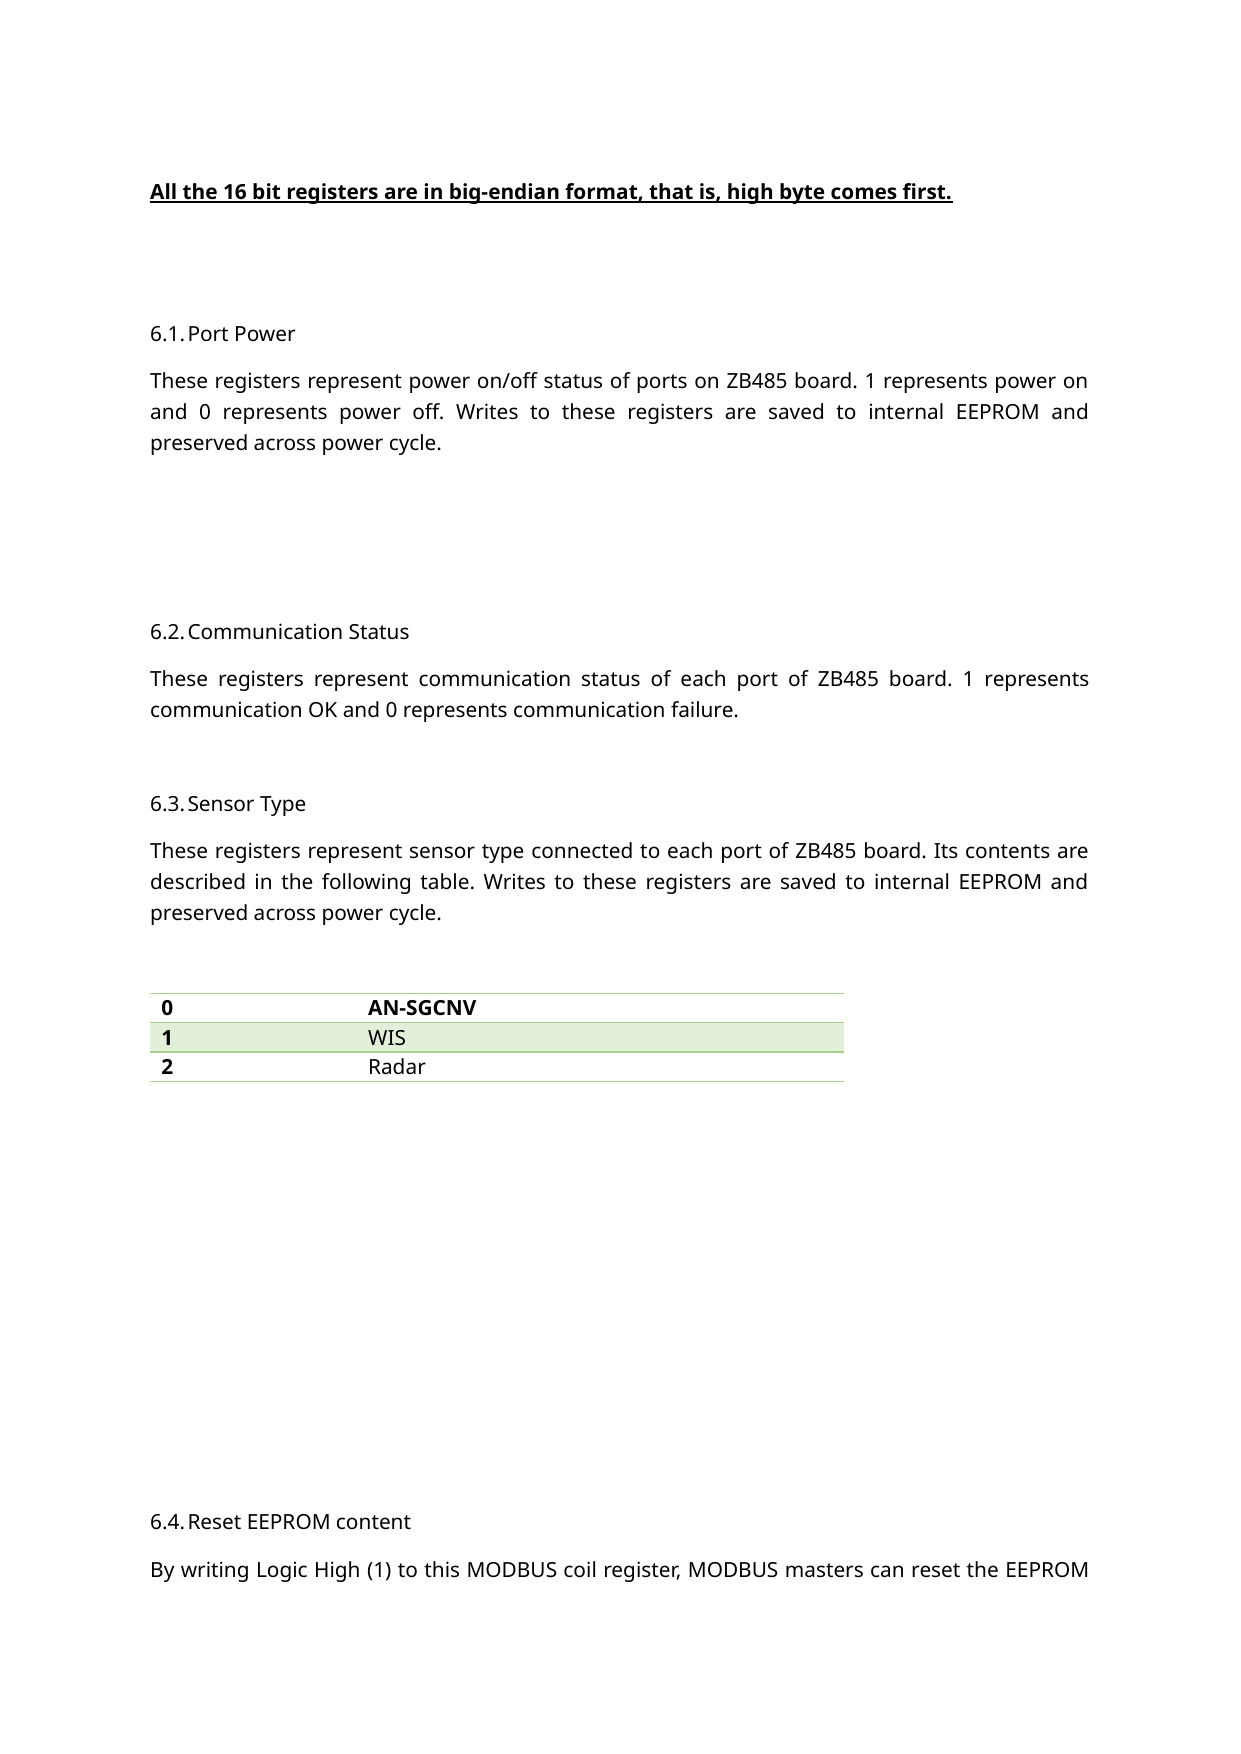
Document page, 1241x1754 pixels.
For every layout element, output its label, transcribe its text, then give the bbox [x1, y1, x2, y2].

table_header AN-SGCNV [357, 994, 844, 1022]
table_header 0 [150, 994, 357, 1022]
table_cell WIS [357, 1023, 844, 1051]
table_cell 2 [150, 1053, 357, 1081]
list Reset EEPROM content [150, 1507, 1090, 1536]
list Communication Status [150, 617, 1090, 645]
table_cell Radar [357, 1053, 844, 1081]
list Sensor Type [150, 789, 1090, 818]
text All the 16 bit registers are in big-endian format, that is, high byte comes first. [150, 177, 1090, 206]
text These registers represent power on/off status of ports on ZB485 board. 1 represents power on and 0 represents power off. Writes to these registers are saved to internal EEPROM and preserved across power cycle. [150, 366, 1090, 456]
list Port Power [150, 319, 1090, 347]
table_cell 1 [150, 1023, 357, 1051]
text These registers represent sensor type connected to each port of ZB485 board. Its contents are described in the following table. Writes to these registers are saved to internal EEPROM and preserved across power cycle. [150, 837, 1090, 926]
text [150, 1555, 1090, 1583]
text These registers represent communication status of each port of ZB485 board. 1 represents communication OK and 0 represents communication failure. [150, 664, 1090, 723]
